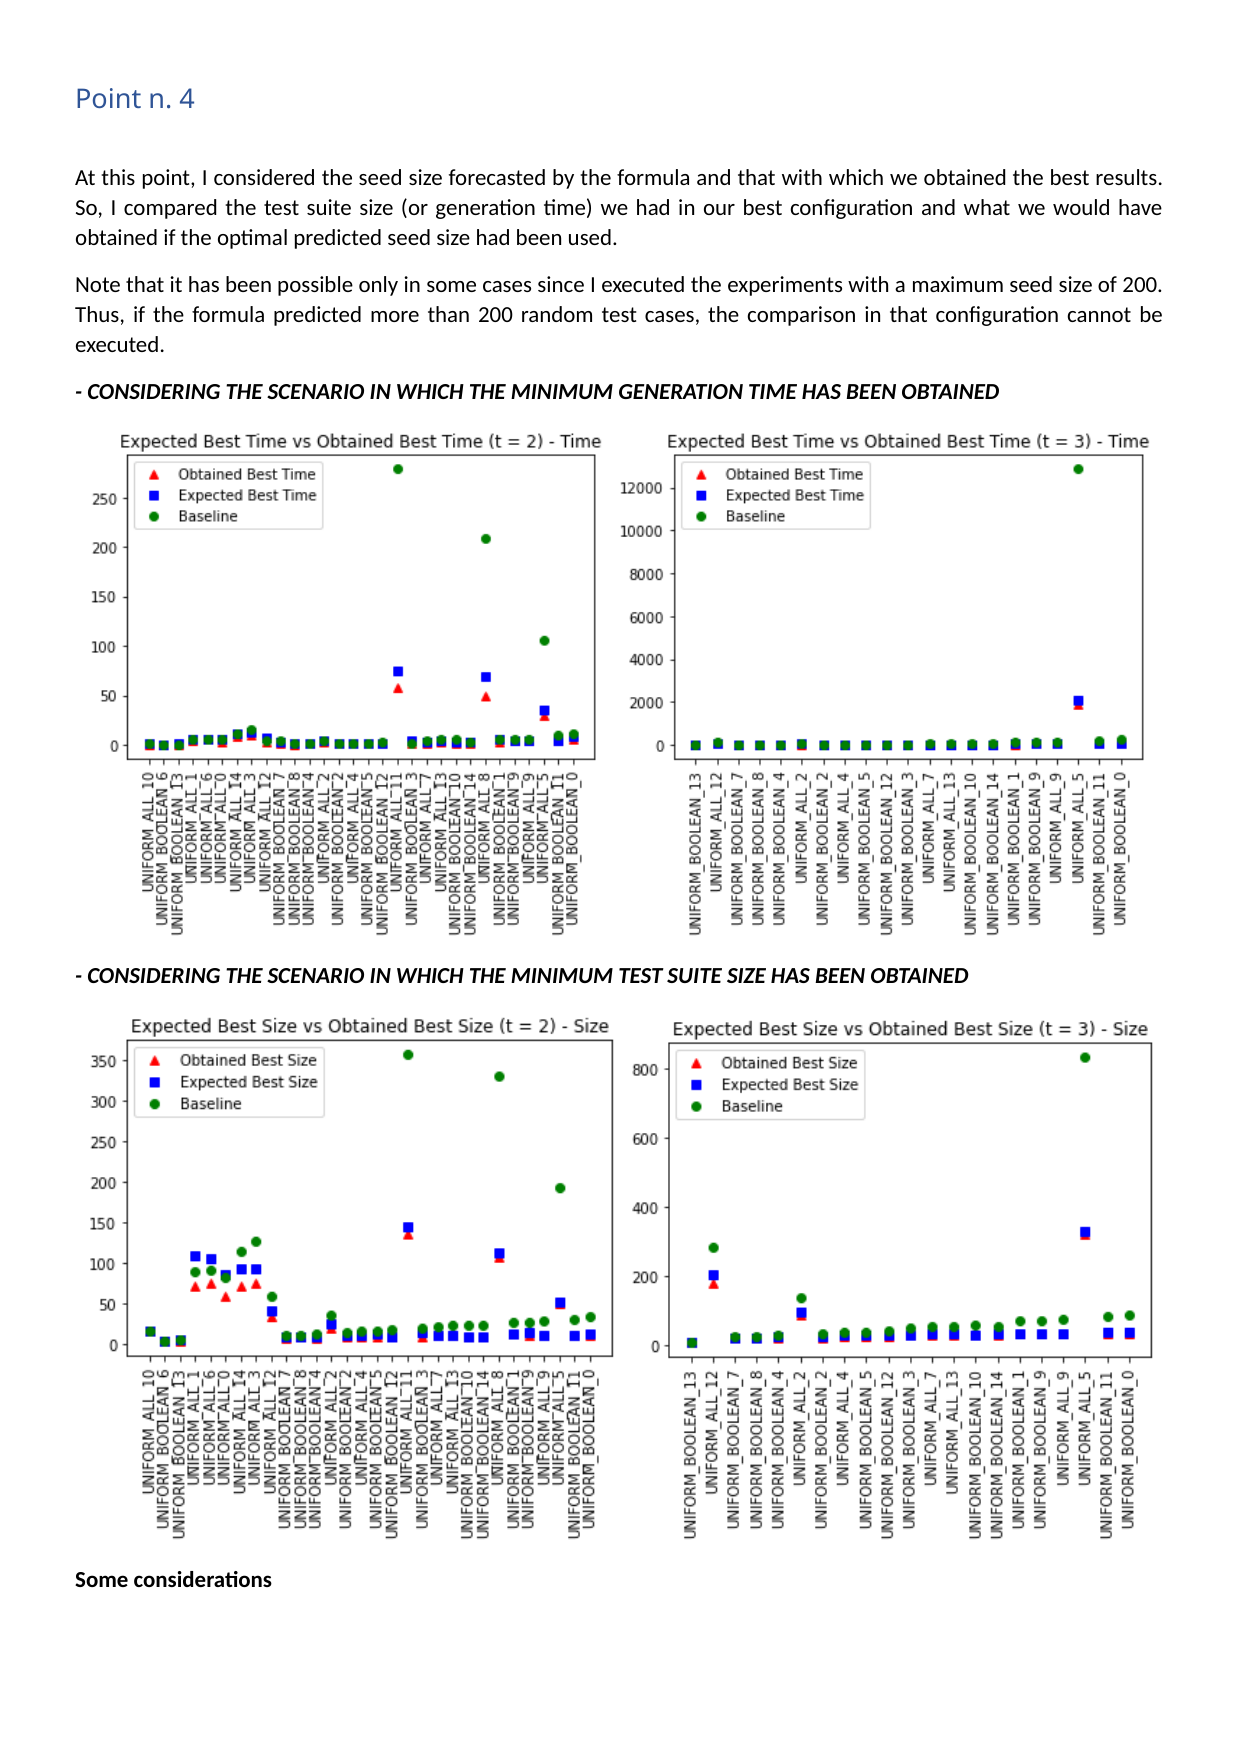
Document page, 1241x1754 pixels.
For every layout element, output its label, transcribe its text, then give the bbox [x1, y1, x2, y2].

text - CONSIDERING THE SCENARIO IN WHICH THE MINIMUM TEST SUITE SIZE HAS BEEN OBTAINED [75, 961, 1165, 989]
text Some considerations [75, 1565, 1165, 1593]
text Note that it has been possible only in some cases since I executed the experiments with a maximum seed size of 200. Thus, if the formula predicted more than 200 random test cases, the comparison in that configuration cannot be executed. [75, 270, 1165, 359]
picture [82, 424, 1159, 943]
text - CONSIDERING THE SCENARIO IN WHICH THE MINIMUM GENERATION TIME HAS BEEN OBTAINED [75, 377, 1165, 406]
subtitle Point n. 4 [75, 79, 1165, 116]
picture [79, 1008, 1161, 1547]
text At this point, I considered the seed size forecasted by the formula and that with which we obtained the best results. So, I compared the test suite size (or generation time) we had in our best configuration and what we would have obtained if the optimal predicted seed size had been used. [75, 163, 1165, 251]
